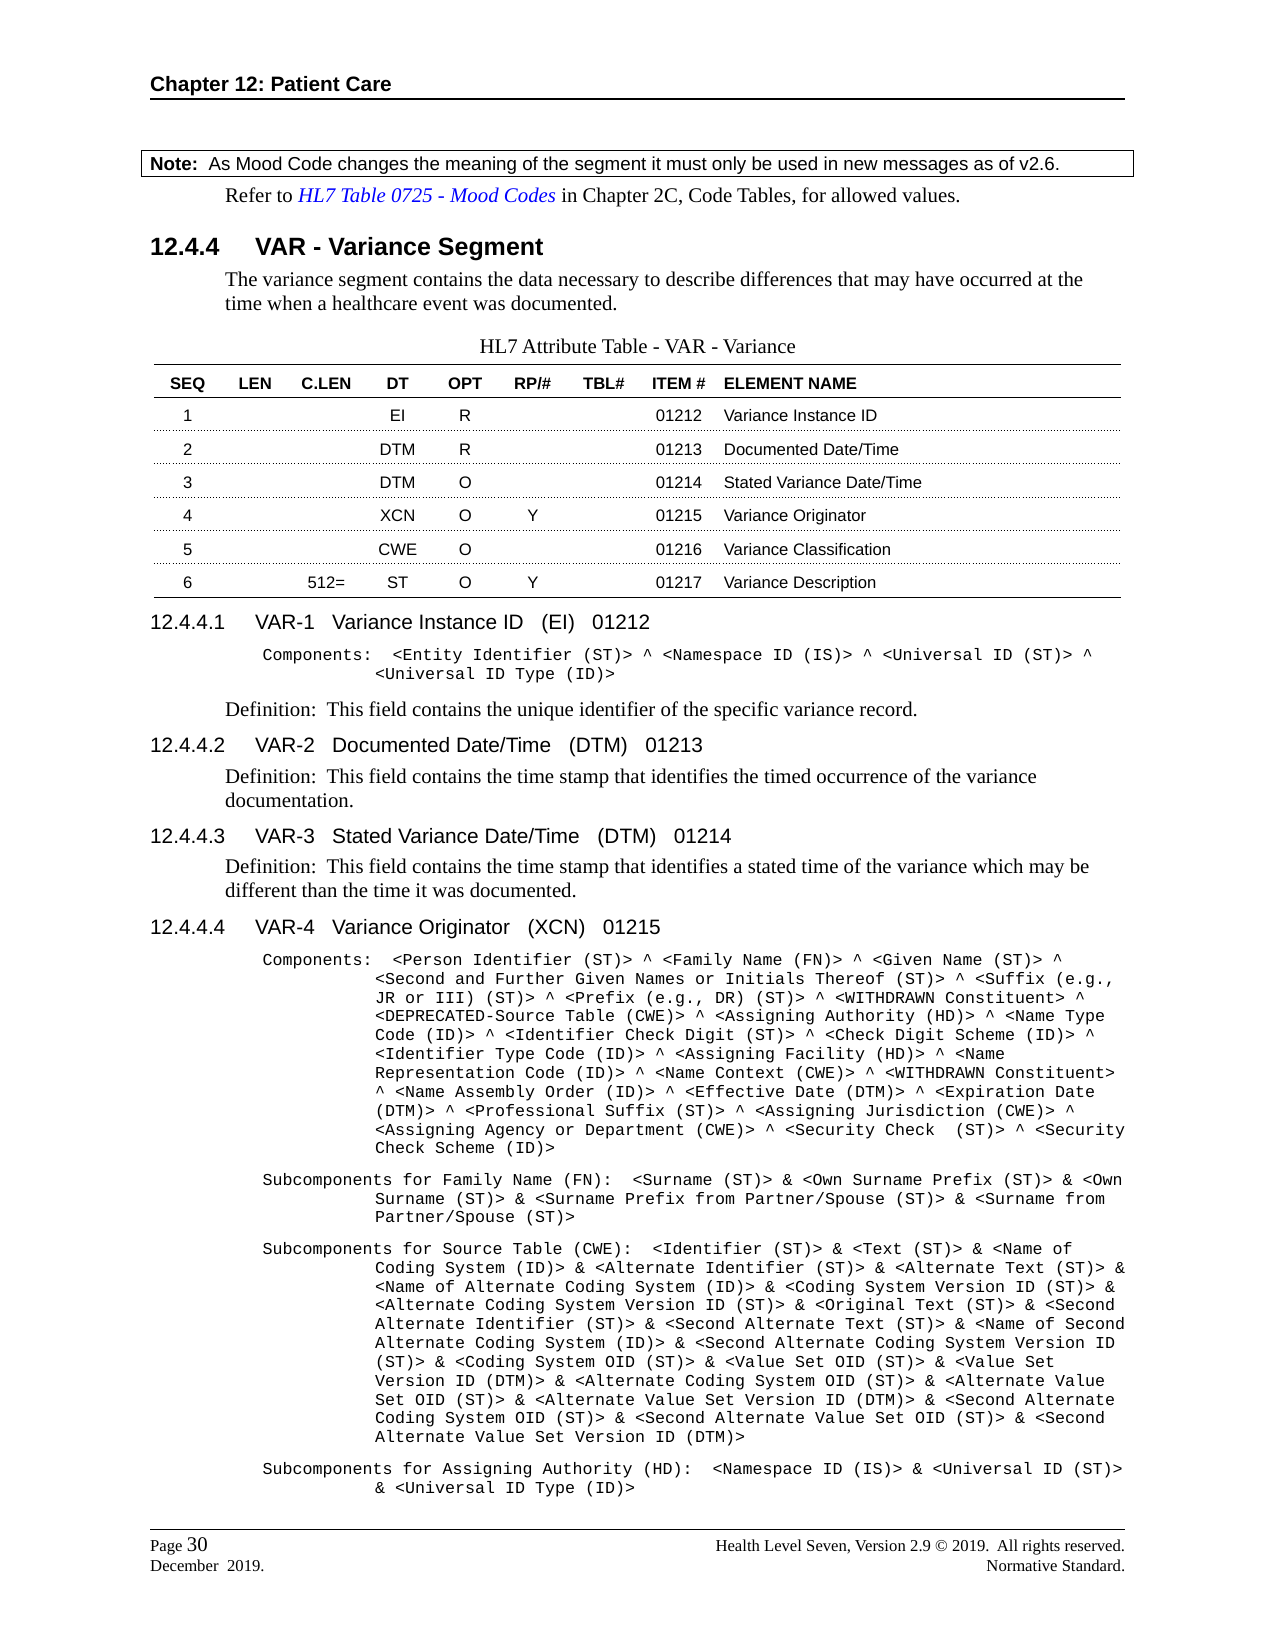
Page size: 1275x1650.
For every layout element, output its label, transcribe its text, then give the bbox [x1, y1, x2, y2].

text Components: <Person Identifier (ST)> ^ <Family Name (FN)> ^ <Given Name (ST)> ^ <Second and Further Given Names or Initials Thereof (ST)> ^ <Suffix (e.g., JR or III) (ST)> ^ <Prefix (e.g., DR) (ST)> ^ <WITHDRAWN Constituent> ^ <DEPRECATED-Source Table (CWE)> ^ <Assigning Authority (HD)> ^ <Name Type Code (ID)> ^ <Identifier Check Digit (ST)> ^ <Check Digit Scheme (ID)> ^ <Identifier Type Code (ID)> ^ <Assigning Facility (HD)> ^ <Name Representation Code (ID)> ^ <Name Context (CWE)> ^ <WITHDRAWN Constituent> ^ <Name Assembly Order (ID)> ^ <Effective Date (DTM)> ^ <Expiration Date (DTM)> ^ <Professional Suffix (ST)> ^ <Assigning Jurisdiction (CWE)> ^ <Assigning Agency or Department (CWE)> ^ <Security Check (ST)> ^ <Security Check Scheme (ID)> [262, 951, 1125, 1159]
text Subcomponents for Assigning Authority (HD): <Namespace ID (IS)> & <Universal ID (ST)> & <Universal ID Type (ID)> [262, 1460, 1125, 1498]
text Definition: This field contains the time stamp that identifies a stated time of the variance which may be different than the time it was documented. [225, 854, 1125, 902]
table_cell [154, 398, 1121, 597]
text Definition: This field contains the time stamp that identifies the timed occurrence of the variance documentation. [225, 763, 1125, 812]
text Components: <Entity Identifier (ST)> ^ <Namespace ID (IS)> ^ <Universal ID (ST)> ^ <Universal ID Type (ID)> [262, 647, 1125, 684]
text HL7 Attribute Table - VAR - Variance [150, 334, 1125, 358]
text Subcomponents for Family Name (FN): <Surname (ST)> & <Own Surname Prefix (ST)> & <Own Surname (ST)> & <Surname Prefix from Partner/Spouse (ST)> & <Surname from Partner/Spouse (ST)> [262, 1171, 1125, 1228]
subtitle VAR-3 Stated Variance Date/Time (DTM) 01214 [150, 824, 1125, 848]
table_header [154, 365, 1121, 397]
text Definition: This field contains the unique identifier of the specific variance record. [225, 697, 1125, 721]
subtitle VAR-4 Variance Originator (XCN) 01215 [150, 915, 1125, 939]
subtitle VAR-2 Documented Date/Time (DTM) 01213 [150, 733, 1125, 757]
subtitle VAR-1 Variance Instance ID (EI) 01212 [150, 610, 1125, 634]
subtitle VAR - Variance Segment [150, 232, 1125, 261]
text Subcomponents for Source Table (CWE): <Identifier (ST)> & <Text (ST)> & <Name of Coding System (ID)> & <Alternate Identifier (ST)> & <Alternate Text (ST)> & <Name of Alternate Coding System (ID)> & <Coding System Version ID (ST)> & <Alternate Coding System Version ID (ST)> & <Original Text (ST)> & <Second Alternate Identifier (ST)> & <Second Alternate Text (ST)> & <Name of Second Alternate Coding System (ID)> & <Second Alternate Coding System Version ID (ST)> & <Coding System OID (ST)> & <Value Set OID (ST)> & <Value Set Version ID (DTM)> & <Alternate Coding System OID (ST)> & <Alternate Value Set OID (ST)> & <Alternate Value Set Version ID (DTM)> & <Second Alternate Coding System OID (ST)> & <Second Alternate Value Set OID (ST)> & <Second Alternate Value Set Version ID (DTM)> [262, 1240, 1125, 1448]
text Note: As Mood Code changes the meaning of the segment it must only be used in new messages as of v2.6. [142, 151, 1133, 176]
text Refer to HL7 Table 0725 - Mood Codes in Chapter 2C, Code Tables, for allowed values. [225, 183, 1125, 207]
text The variance segment contains the data necessary to describe differences that may have occurred at the time when a healthcare event was documented. [225, 267, 1125, 315]
